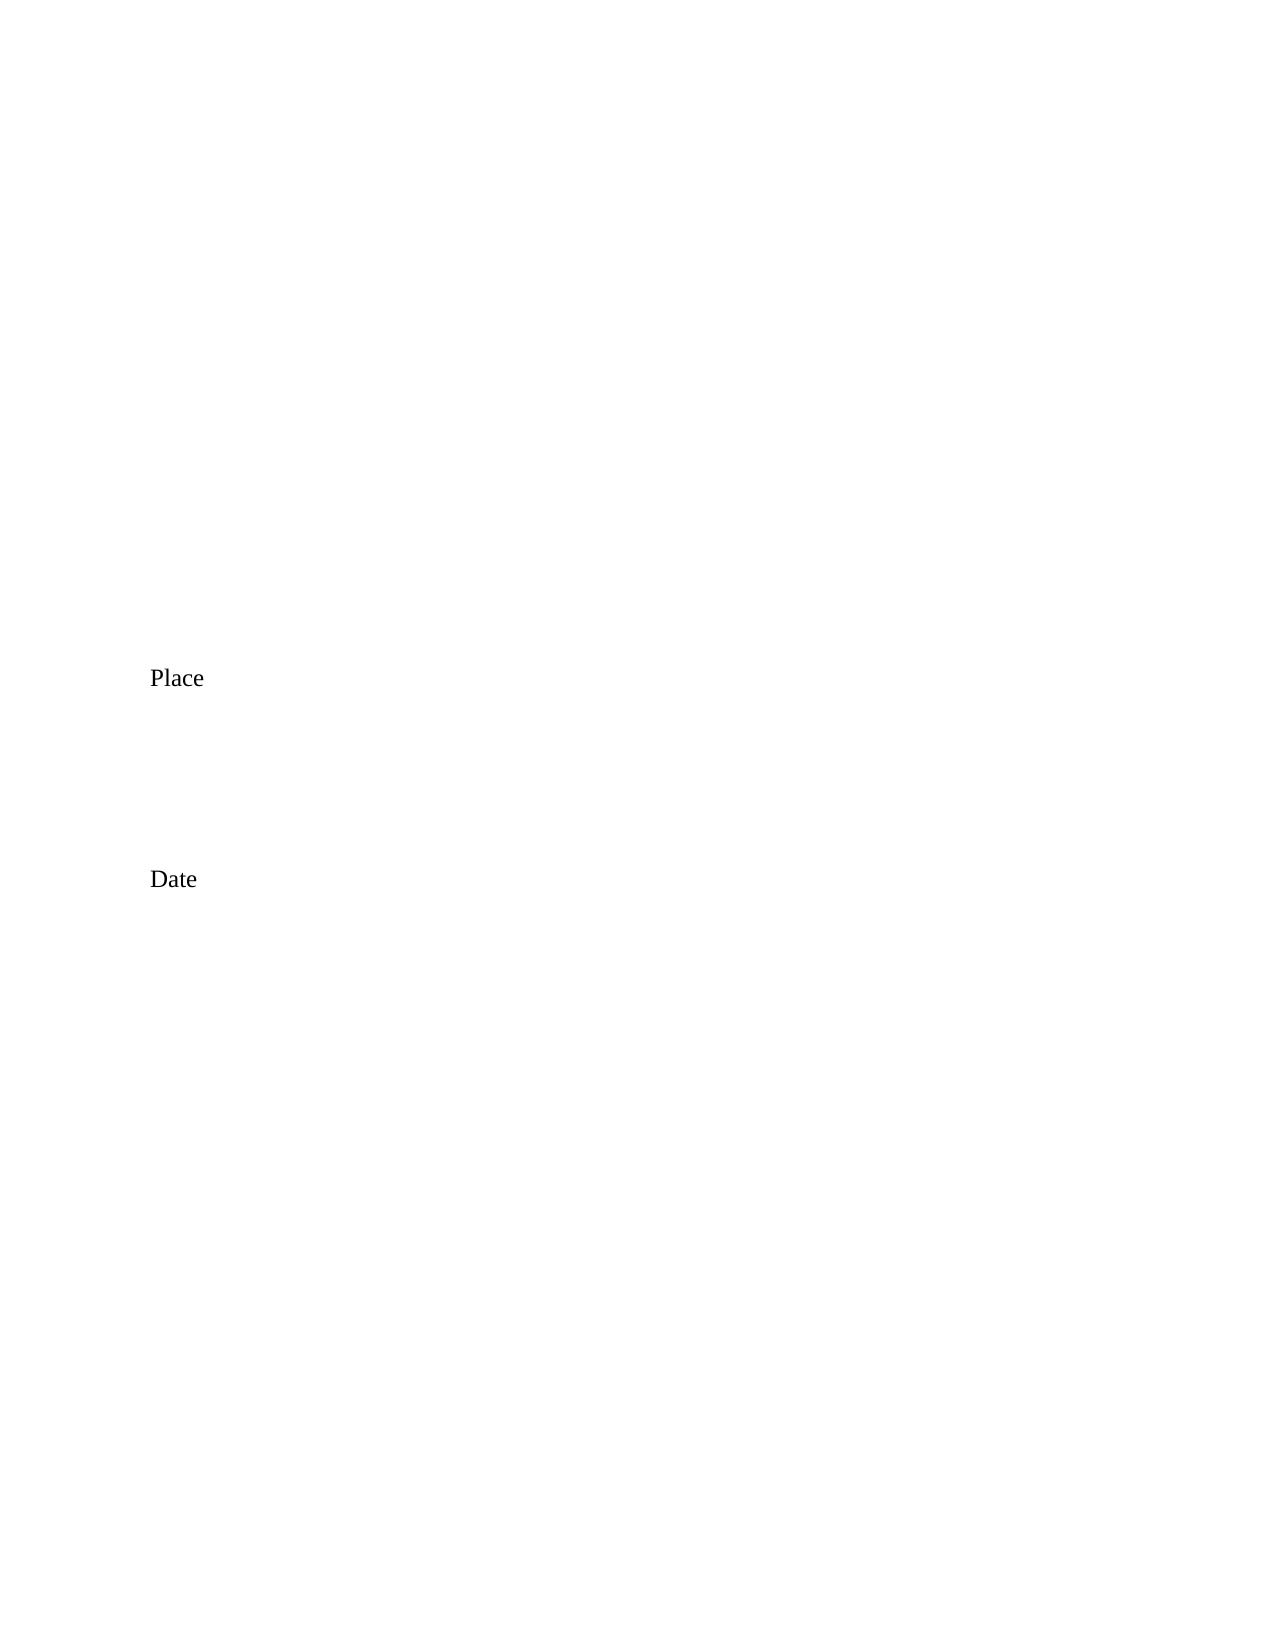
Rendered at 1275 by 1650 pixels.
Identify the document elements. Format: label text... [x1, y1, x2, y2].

text Place [150, 663, 1125, 692]
text Date [150, 864, 1125, 893]
